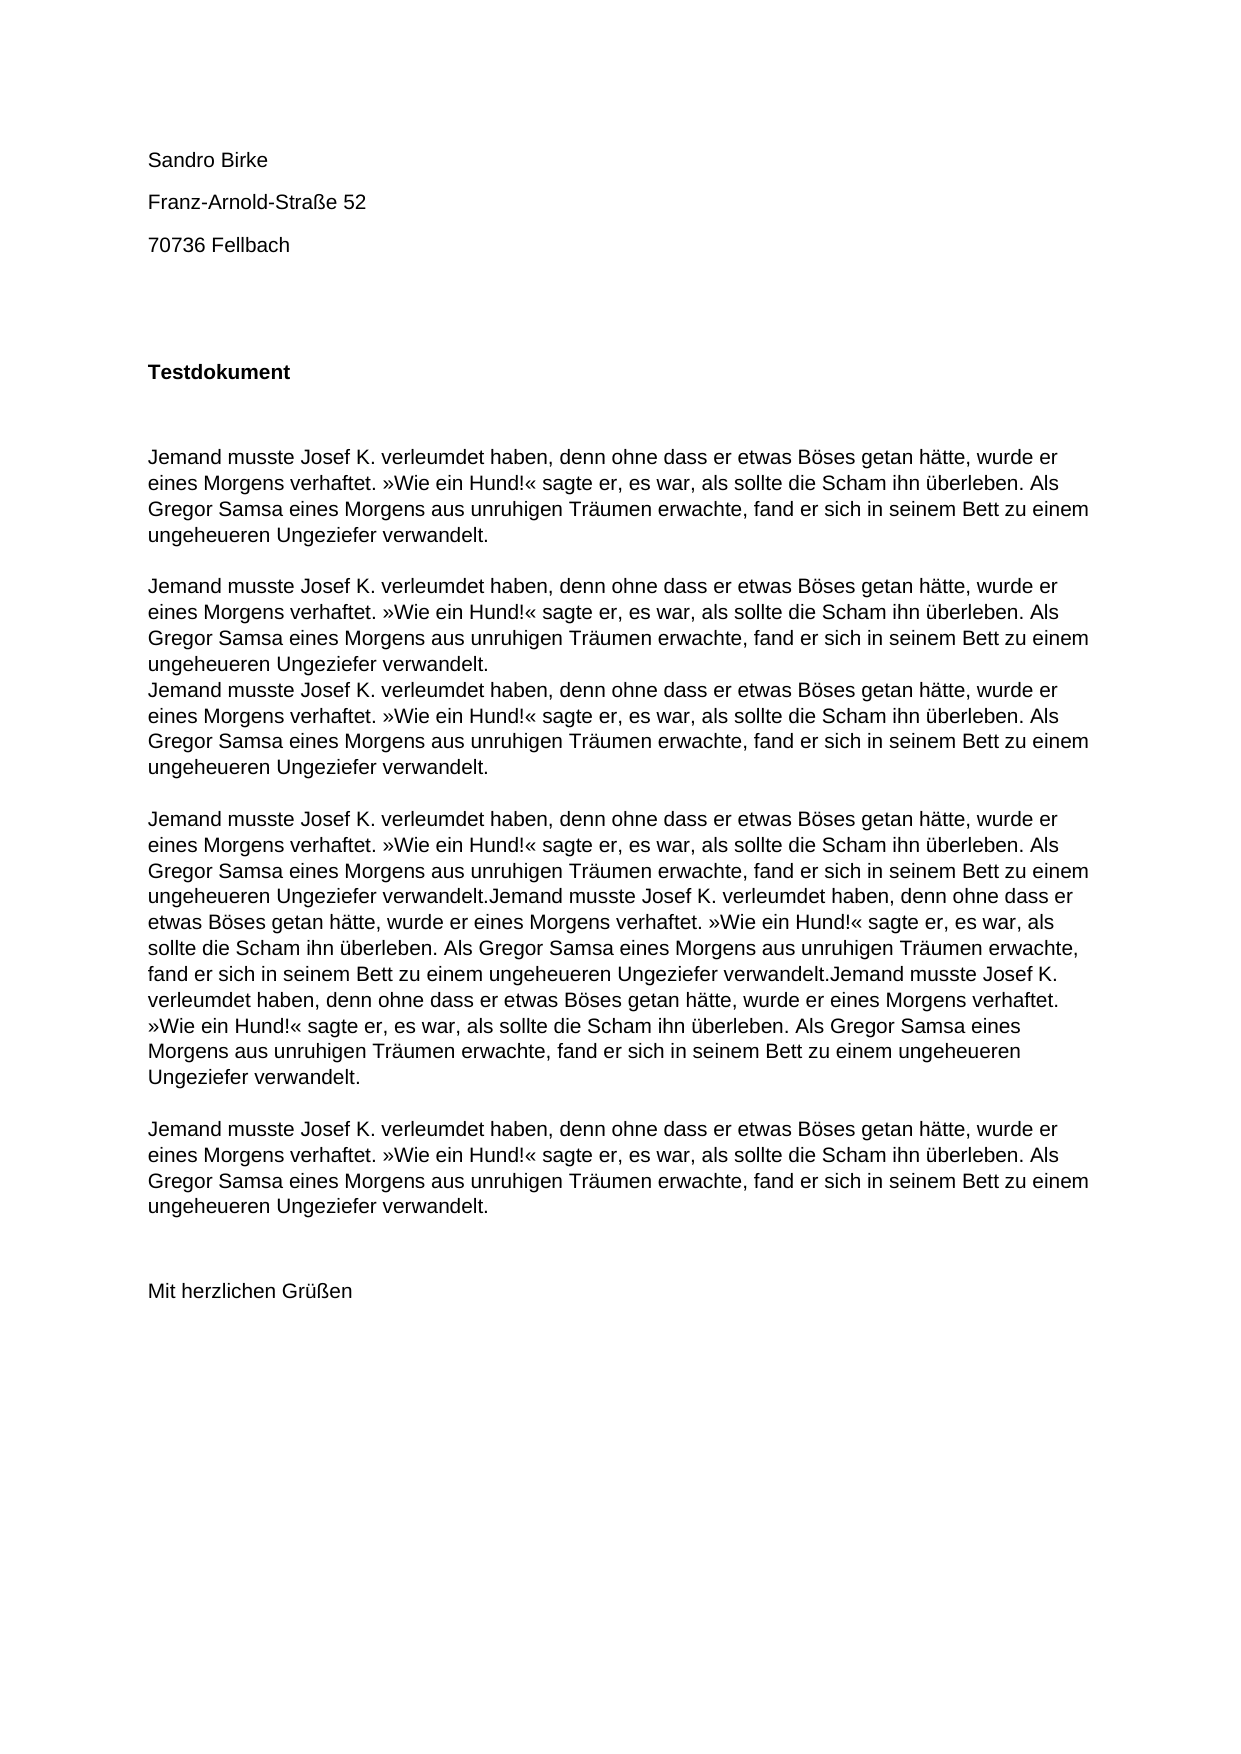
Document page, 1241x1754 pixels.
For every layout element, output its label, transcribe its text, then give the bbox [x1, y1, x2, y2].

text Jemand musste Josef K. verleumdet haben, denn ohne dass er etwas Böses getan hätte, wurde er eines Morgens verhaftet. »Wie ein Hund!« sagte er, es war, als sollte die Scham ihn überleben. Als Gregor Samsa eines Morgens aus unruhigen Träumen erwachte, fand er sich in seinem Bett zu einem ungeheueren Ungeziefer verwandelt. Jemand musste Josef K. verleumdet haben, denn ohne dass er etwas Böses getan hätte, wurde er eines Morgens verhaftet. »Wie ein Hund!« sagte er, es war, als sollte die Scham ihn überleben. Als Gregor Samsa eines Morgens aus unruhigen Träumen erwachte, fand er sich in seinem Bett zu einem ungeheueren Ungeziefer verwandelt. Jemand musste Josef K. verleumdet haben, denn ohne dass er etwas Böses getan hätte, wurde er eines Morgens verhaftet. »Wie ein Hund!« sagte er, es war, als sollte die Scham ihn überleben. Als Gregor Samsa eines Morgens aus unruhigen Träumen erwachte, fand er sich in seinem Bett zu einem ungeheueren Ungeziefer verwandelt. Jemand musste Josef K. verleumdet haben, denn ohne dass er etwas Böses getan hätte, wurde er eines Morgens verhaftet. »Wie ein Hund!« sagte er, es war, als sollte die Scham ihn überleben. Als Gregor Samsa eines Morgens aus unruhigen Träumen erwachte, fand er sich in seinem Bett zu einem ungeheueren Ungeziefer verwandelt.Jemand musste Josef K. verleumdet haben, denn ohne dass er etwas Böses getan hätte, wurde er eines Morgens verhaftet. »Wie ein Hund!« sagte er, es war, als sollte die Scham ihn überleben. Als Gregor Samsa eines Morgens aus unruhigen Träumen erwachte, fand er sich in seinem Bett zu einem ungeheueren Ungeziefer verwandelt.Jemand musste Josef K. verleumdet haben, denn ohne dass er etwas Böses getan hätte, wurde er eines Morgens verhaftet. »Wie ein Hund!« sagte er, es war, als sollte die Scham ihn überleben. Als Gregor Samsa eines Morgens aus unruhigen Träumen erwachte, fand er sich in seinem Bett zu einem ungeheueren Ungeziefer verwandelt. Jemand musste Josef K. verleumdet haben, denn ohne dass er etwas Böses getan hätte, wurde er eines Morgens verhaftet. »Wie ein Hund!« sagte er, es war, als sollte die Scham ihn überleben. Als Gregor Samsa eines Morgens aus unruhigen Träumen erwachte, fand er sich in seinem Bett zu einem ungeheueren Ungeziefer verwandelt. [148, 445, 1092, 1218]
text Mit herzlichen Grüßen [148, 1279, 1092, 1303]
text 70736 Fellbach [148, 233, 1092, 257]
text Sandro Birke [148, 148, 1092, 172]
text Franz-Arnold-Straße 52 [148, 190, 1092, 214]
text Testdokument [148, 360, 1092, 384]
